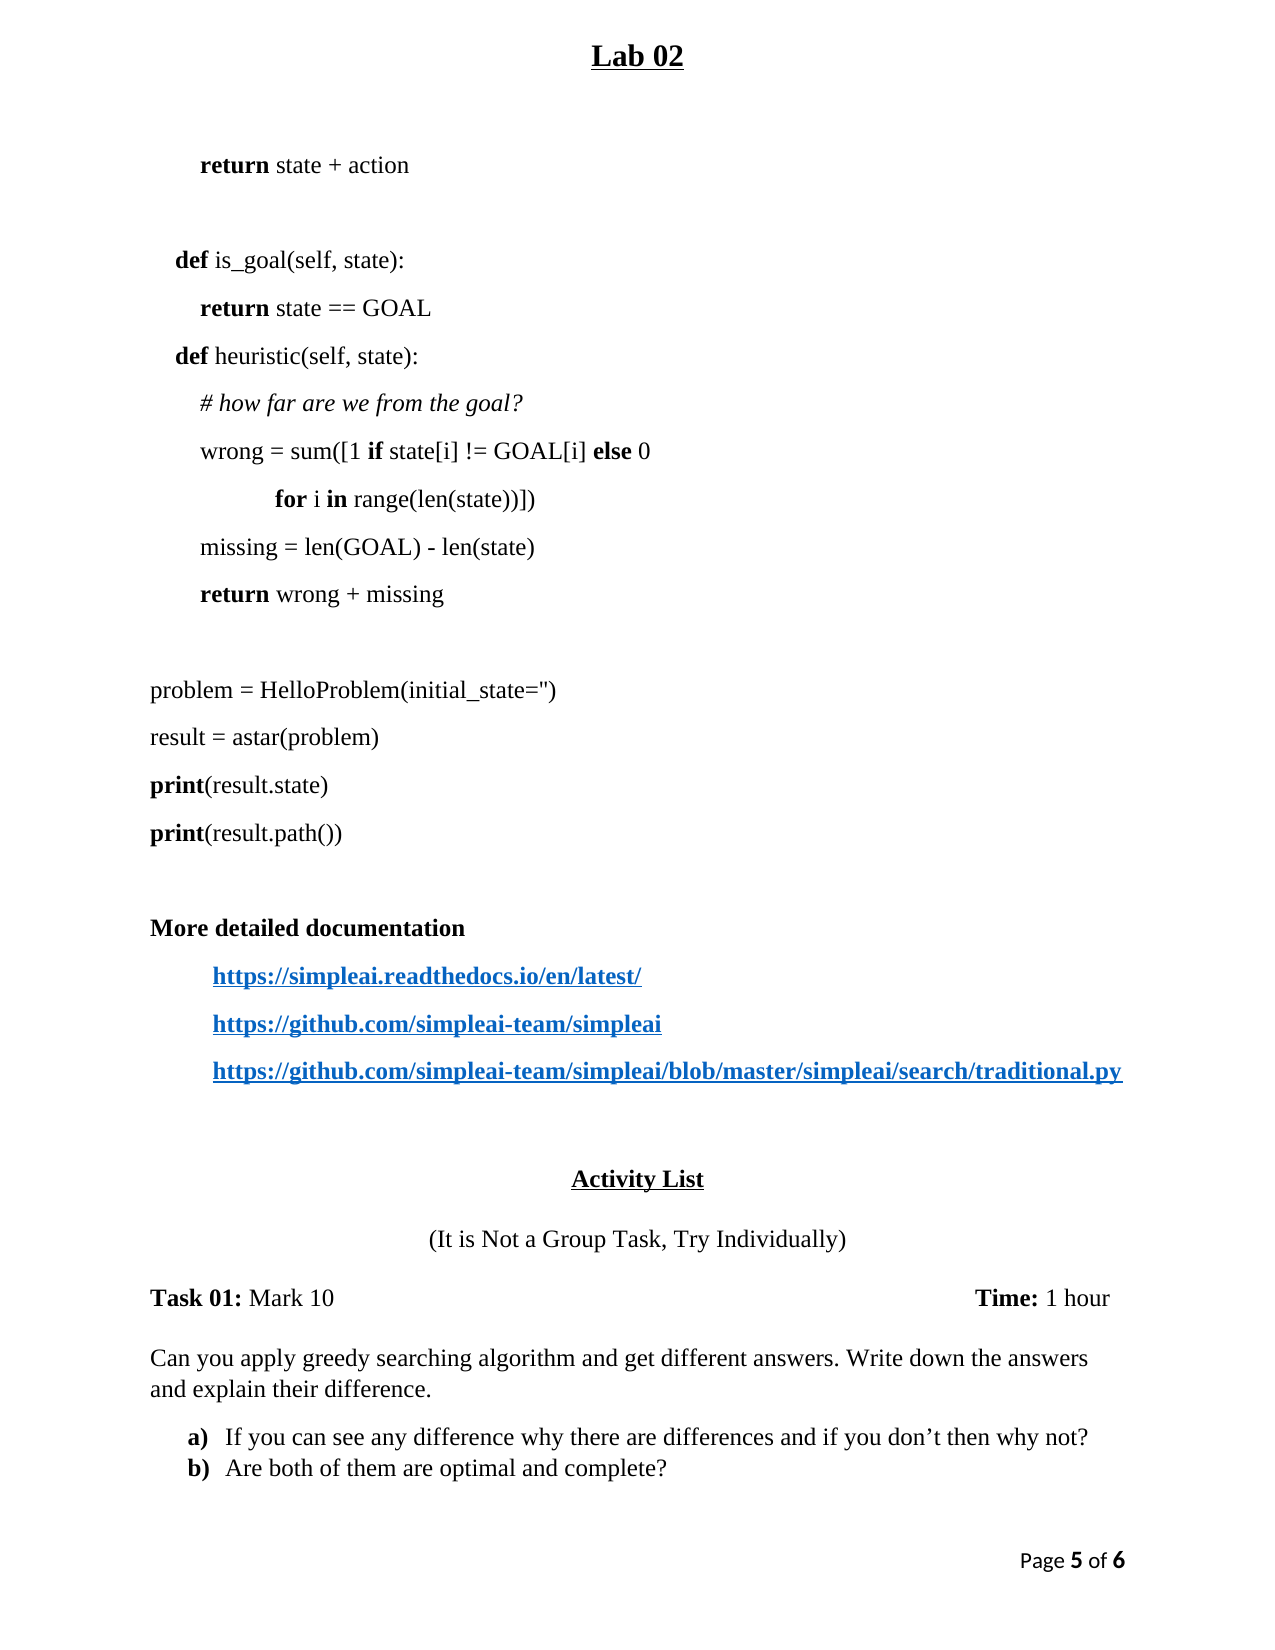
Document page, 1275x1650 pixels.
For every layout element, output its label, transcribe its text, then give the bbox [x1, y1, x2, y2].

text wrong = sum([1 if state[i] != GOAL[i] else 0 [150, 436, 1125, 465]
text print(result.path()) [150, 818, 1125, 847]
text https://simpleai.readthedocs.io/en/latest/ [150, 961, 1125, 990]
text Activity List [150, 1164, 1125, 1193]
text problem = HelloProblem(initial_state='') [150, 675, 1125, 703]
text return wrong + missing [150, 579, 1125, 608]
text More detailed documentation [150, 913, 1125, 942]
text for i in range(len(state))]) [150, 484, 1125, 513]
text return state == GOAL [150, 293, 1125, 322]
list Are both of them are optimal and complete? [187, 1453, 1125, 1482]
text https://github.com/simpleai-team/simpleai/blob/master/simpleai/search/traditional.py [150, 1056, 1125, 1085]
text # how far are we from the goal? [150, 388, 1125, 417]
text Task 01: Mark 10 Time: 1 hour [150, 1283, 1125, 1312]
text https://github.com/simpleai-team/simpleai [150, 1009, 1125, 1037]
list If you can see any difference why there are differences and if you don’t then why not? [187, 1422, 1125, 1451]
text missing = len(GOAL) - len(state) [150, 532, 1125, 560]
text def heuristic(self, state): [150, 341, 1125, 369]
text Can you apply greedy searching algorithm and get different answers. Write down the answers and explain their difference. [150, 1343, 1125, 1403]
text (It is Not a Group Task, Try Individually) [150, 1224, 1125, 1252]
text def is_goal(self, state): [150, 245, 1125, 274]
text print(result.state) [150, 770, 1125, 799]
text result = astar(problem) [150, 722, 1125, 751]
text return state + action [150, 150, 1125, 179]
